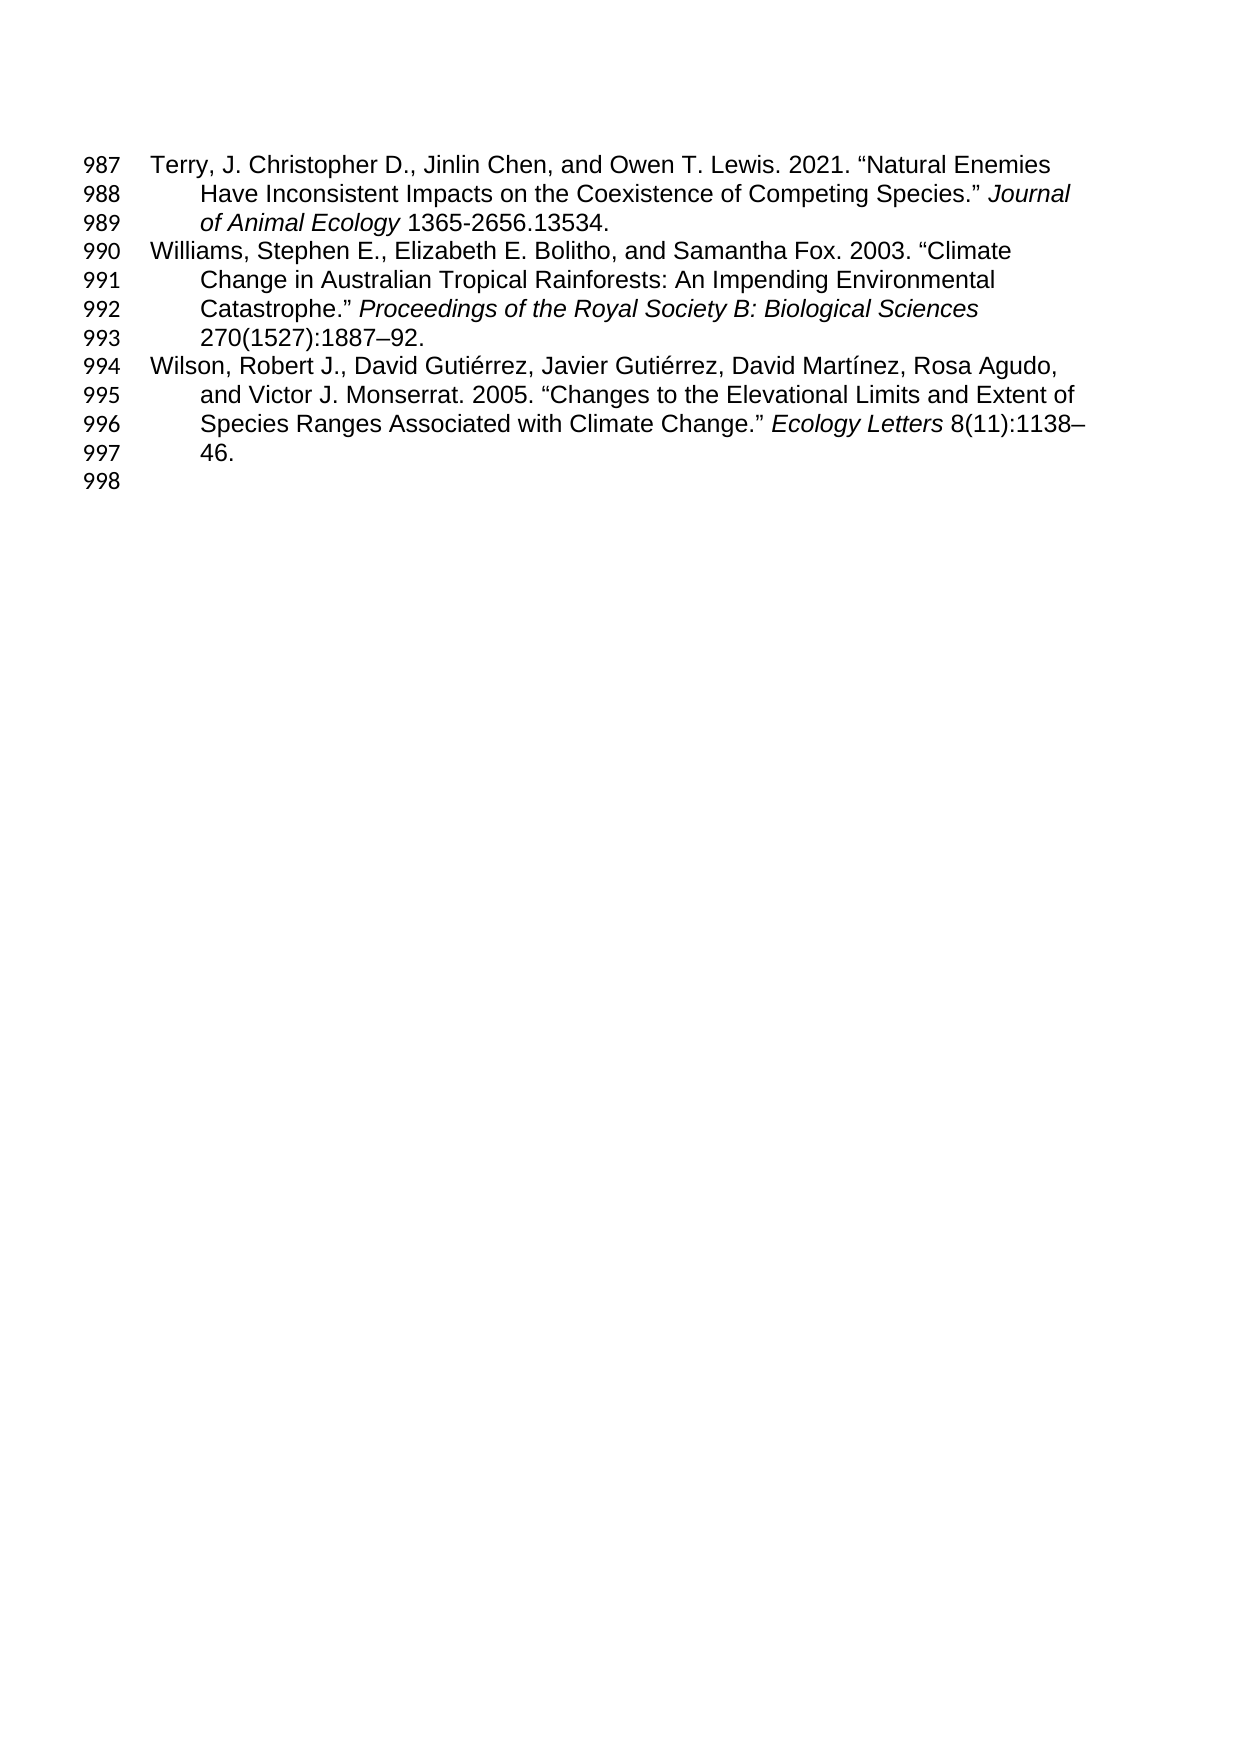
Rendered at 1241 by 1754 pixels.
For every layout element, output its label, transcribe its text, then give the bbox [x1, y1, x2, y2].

text Terry, J. Christopher D., Jinlin Chen, and Owen T. Lewis. 2021. “Natural Enemies Have Inconsistent Impacts on the Coexistence of Competing Species.” Journal of Animal Ecology 1365-2656.13534. [150, 150, 1090, 236]
text Williams, Stephen E., Elizabeth E. Bolitho, and Samantha Fox. 2003. “Climate Change in Australian Tropical Rainforests: An Impending Environmental Catastrophe.” Proceedings of the Royal Society B: Biological Sciences 270(1527):1887–92. [150, 236, 1090, 351]
text Wilson, Robert J., David Gutiérrez, Javier Gutiérrez, David Martínez, Rosa Agudo, and Victor J. Monserrat. 2005. “Changes to the Elevational Limits and Extent of Species Ranges Associated with Climate Change.” Ecology Letters 8(11):1138–46. [150, 351, 1090, 466]
